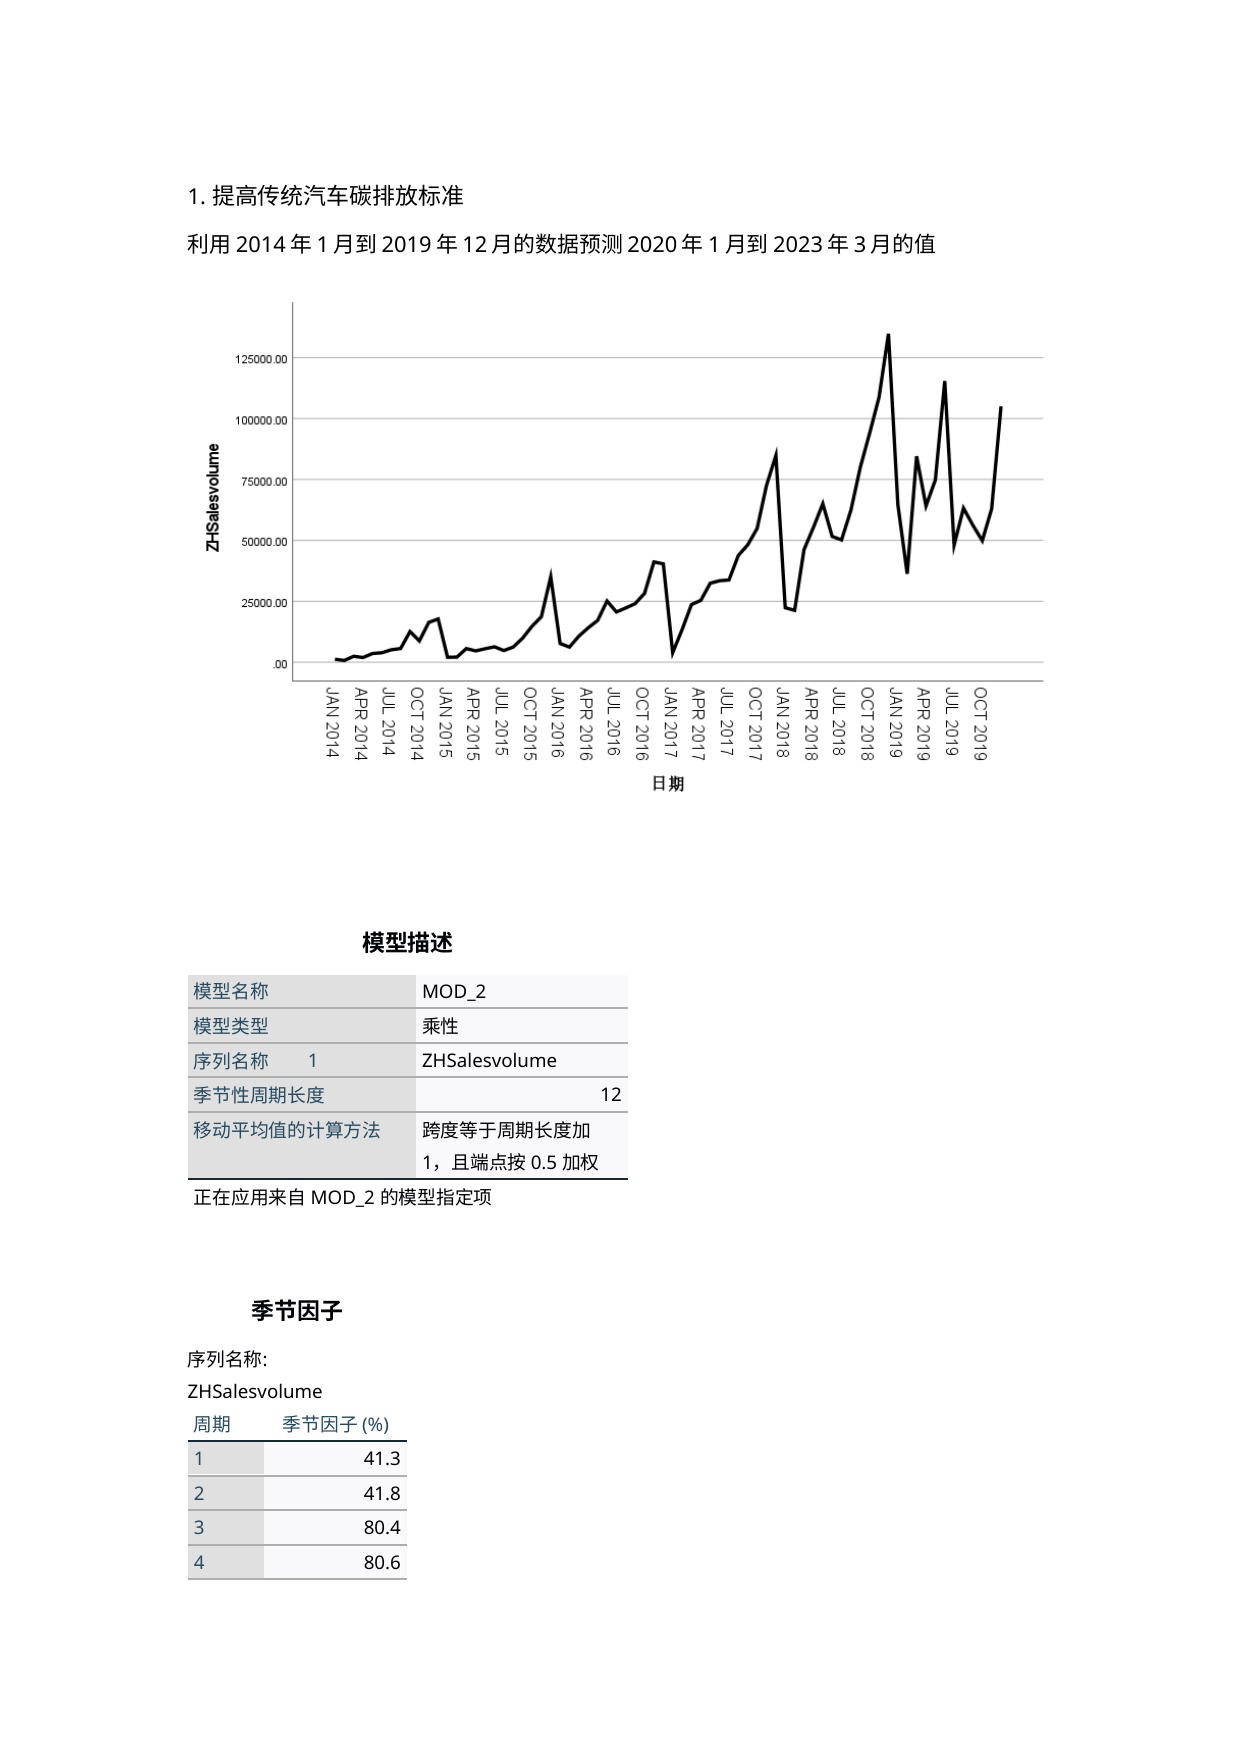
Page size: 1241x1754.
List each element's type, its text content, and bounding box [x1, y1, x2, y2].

text 利用2014年1月到2019年12月的数据预测2020年1月到2023年3月的值 [187, 227, 1053, 259]
table_cell MOD_2 [416, 975, 628, 1007]
table_cell 1 [301, 1044, 416, 1076]
table_cell 序列名称: ZHSalesvolume [188, 1343, 407, 1407]
table_cell 正在应用来自 MOD_2 的模型指定项 [188, 1180, 628, 1212]
table_cell 模型类型 [188, 1009, 416, 1042]
table_cell 1 [188, 1442, 264, 1474]
table_header 模型描述 [188, 910, 628, 974]
table_cell 2 [188, 1477, 264, 1509]
text 1. 提高传统汽车碳排放标准 [187, 162, 1053, 227]
table_cell ZHSalesvolume [416, 1044, 628, 1076]
table_cell 80.6 [264, 1546, 407, 1578]
table_cell 序列名称 [188, 1044, 301, 1076]
table_cell 41.8 [264, 1477, 407, 1509]
table_header 季节因子 [188, 1278, 407, 1342]
table_cell 季节性周期长度 [188, 1078, 416, 1111]
table_cell 80.4 [264, 1511, 407, 1544]
table_cell 移动平均值的计算方法 [188, 1113, 416, 1178]
table_cell 12 [416, 1078, 628, 1111]
table_cell 3 [188, 1511, 264, 1544]
table_cell 季节因子 (%) [264, 1408, 407, 1440]
table_cell 4 [188, 1546, 264, 1578]
table_cell 跨度等于周期长度加 1，且端点按 0.5 加权 [416, 1113, 628, 1178]
table_cell 乘性 [416, 1009, 628, 1042]
table_cell 41.3 [264, 1442, 407, 1474]
picture [187, 297, 1053, 807]
table_cell 模型名称 [188, 975, 416, 1007]
table_cell 周期 [188, 1408, 264, 1440]
